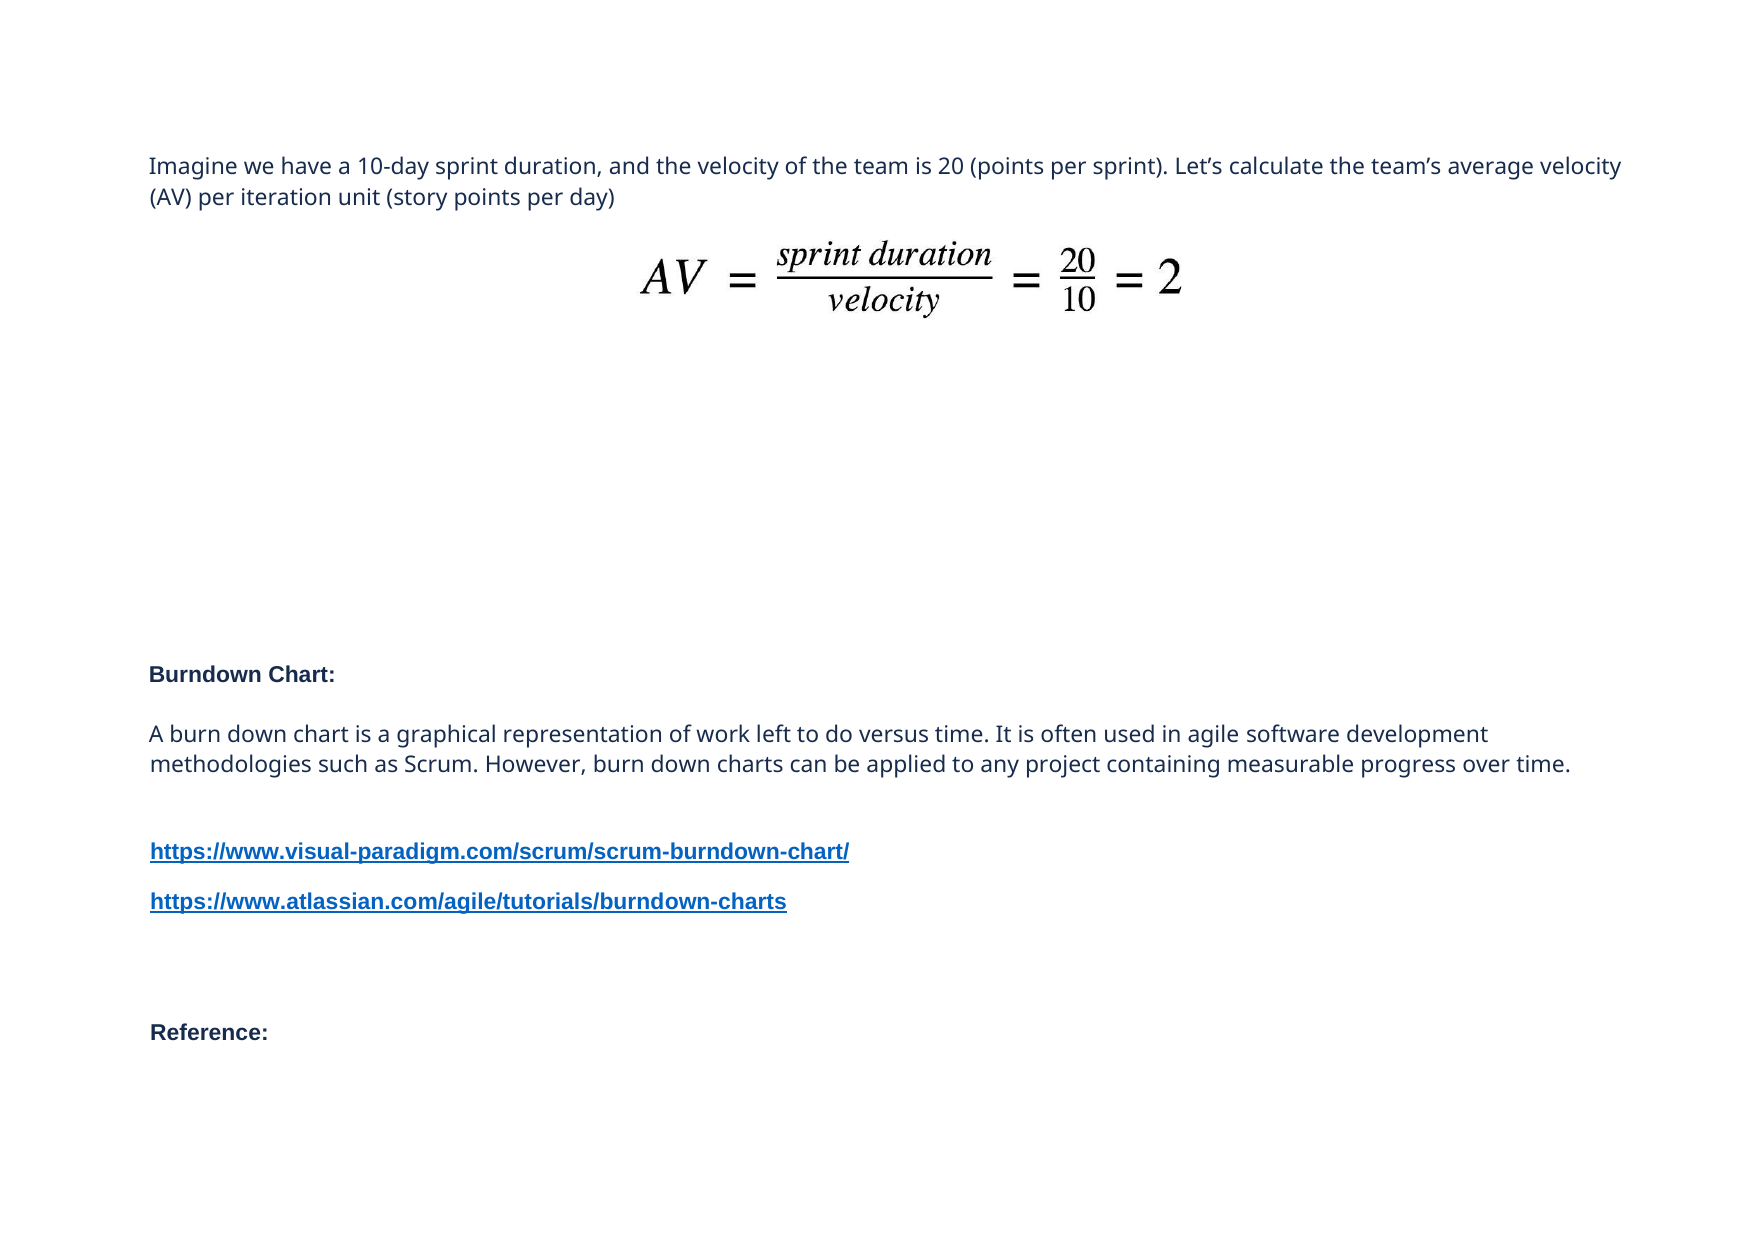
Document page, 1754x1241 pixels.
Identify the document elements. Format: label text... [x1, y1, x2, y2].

text Imagine we have a 10-day sprint duration, and the velocity of the team is 20 (points per sprint). Let’s calculate the team’s average velocity (AV) per iteration unit (story points per day) [148, 150, 1646, 212]
text https://www.visual-paradigm.com/scrum/scrum-burndown-chart/ https://www.atlassian.com/agile/tutorials/burndown-charts [150, 838, 855, 914]
text Reference: [150, 1019, 1646, 1046]
text A burn down chart is a graphical representation of work left to do versus time. It is often used in agile software development methodologies such as Scrum. However, burn down charts can be applied to any project containing measurable progress over time. [148, 718, 1610, 779]
picture [636, 239, 1182, 319]
text Burndown Chart: [148, 661, 1646, 687]
